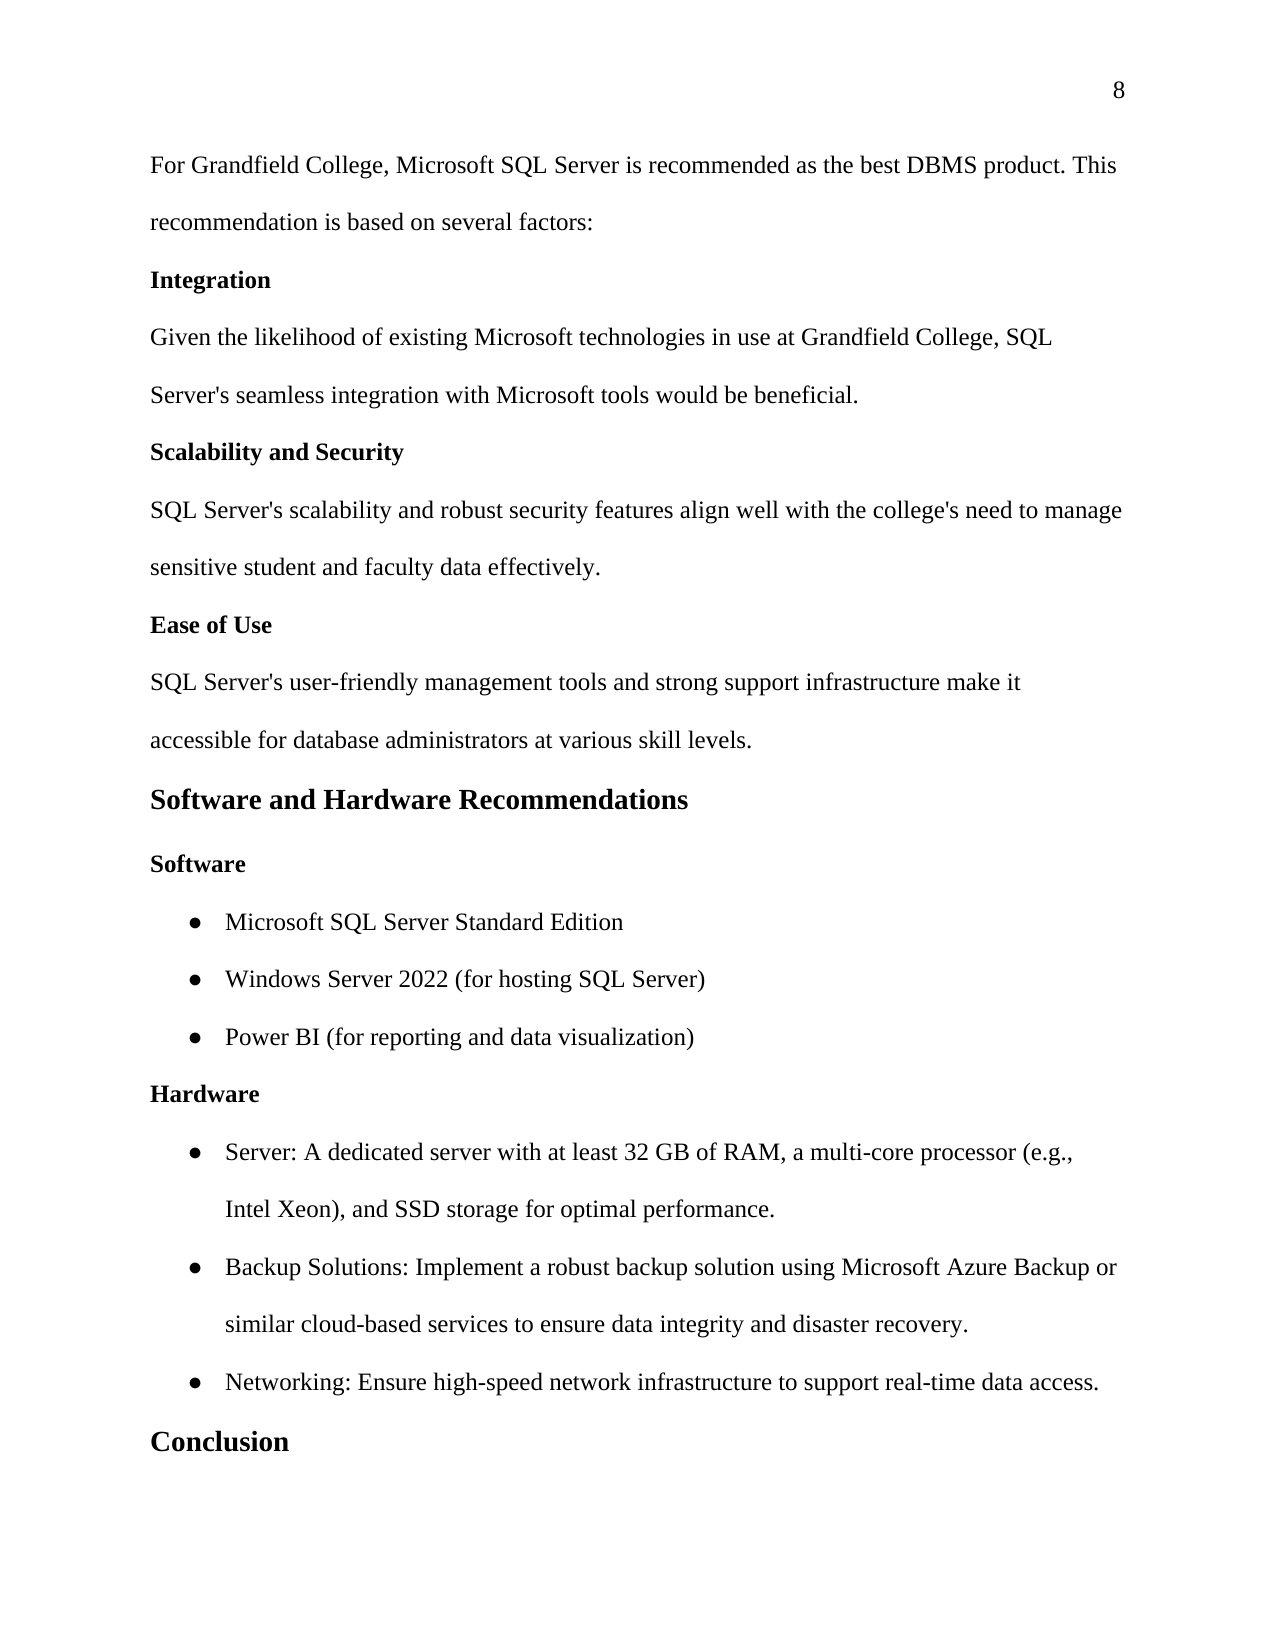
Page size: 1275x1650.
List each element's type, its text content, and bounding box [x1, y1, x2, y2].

list Windows Server 2022 (for hosting SQL Server) [187, 964, 1125, 993]
text SQL Server's scalability and robust security features align well with the college's need to manage sensitive student and faculty data effectively. [150, 495, 1125, 581]
subtitle Integration [150, 265, 1125, 294]
subtitle Hardware [150, 1079, 1125, 1108]
subtitle Ease of Use [150, 610, 1125, 639]
subtitle Software and Hardware Recommendations [150, 782, 1125, 816]
subtitle Conclusion [150, 1424, 1125, 1458]
list Networking: Ensure high-speed network infrastructure to support real-time data access. [187, 1367, 1125, 1396]
list Power BI (for reporting and data visualization) [187, 1022, 1125, 1051]
text For Grandfield College, Microsoft SQL Server is recommended as the best DBMS product. This recommendation is based on several factors: [150, 150, 1125, 236]
list Microsoft SQL Server Standard Edition [187, 907, 1125, 936]
text Given the likelihood of existing Microsoft technologies in use at Grandfield College, SQL Server's seamless integration with Microsoft tools would be beneficial. [150, 322, 1125, 409]
list Backup Solutions: Implement a robust backup solution using Microsoft Azure Backup or similar cloud-based services to ensure data integrity and disaster recovery. [187, 1252, 1125, 1338]
list Server: A dedicated server with at least 32 GB of RAM, a multi-core processor (e.g., Intel Xeon), and SSD storage for optimal performance. [187, 1137, 1125, 1223]
subtitle Software [150, 849, 1125, 878]
subtitle Scalability and Security [150, 437, 1125, 466]
text SQL Server's user-friendly management tools and strong support infrastructure make it accessible for database administrators at various skill levels. [150, 667, 1125, 754]
